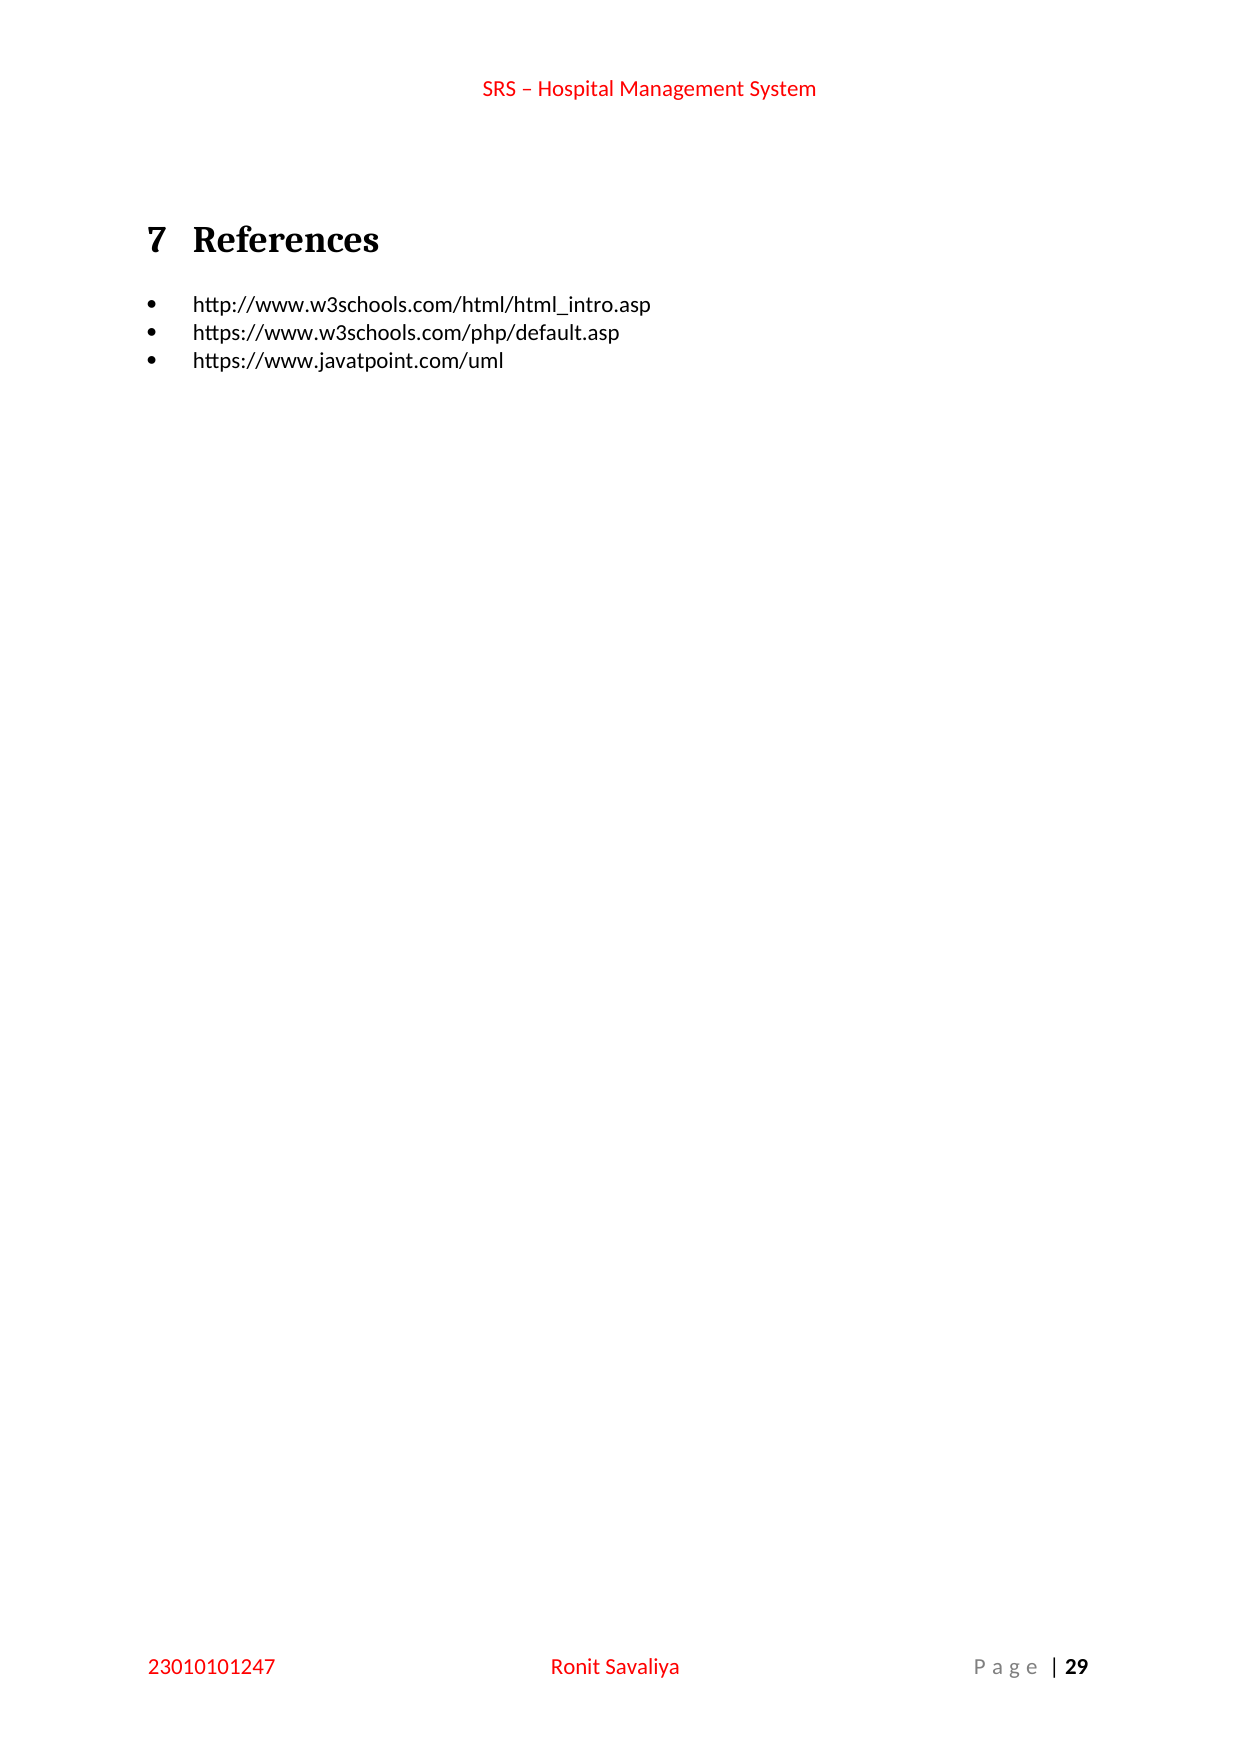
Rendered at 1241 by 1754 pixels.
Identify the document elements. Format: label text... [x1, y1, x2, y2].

list https://www.javatpoint.com/uml [148, 346, 1152, 374]
subtitle References [148, 219, 1152, 262]
list http://www.w3schools.com/html/html_intro.asp [148, 290, 1152, 318]
list https://www.w3schools.com/php/default.asp [148, 318, 1152, 346]
